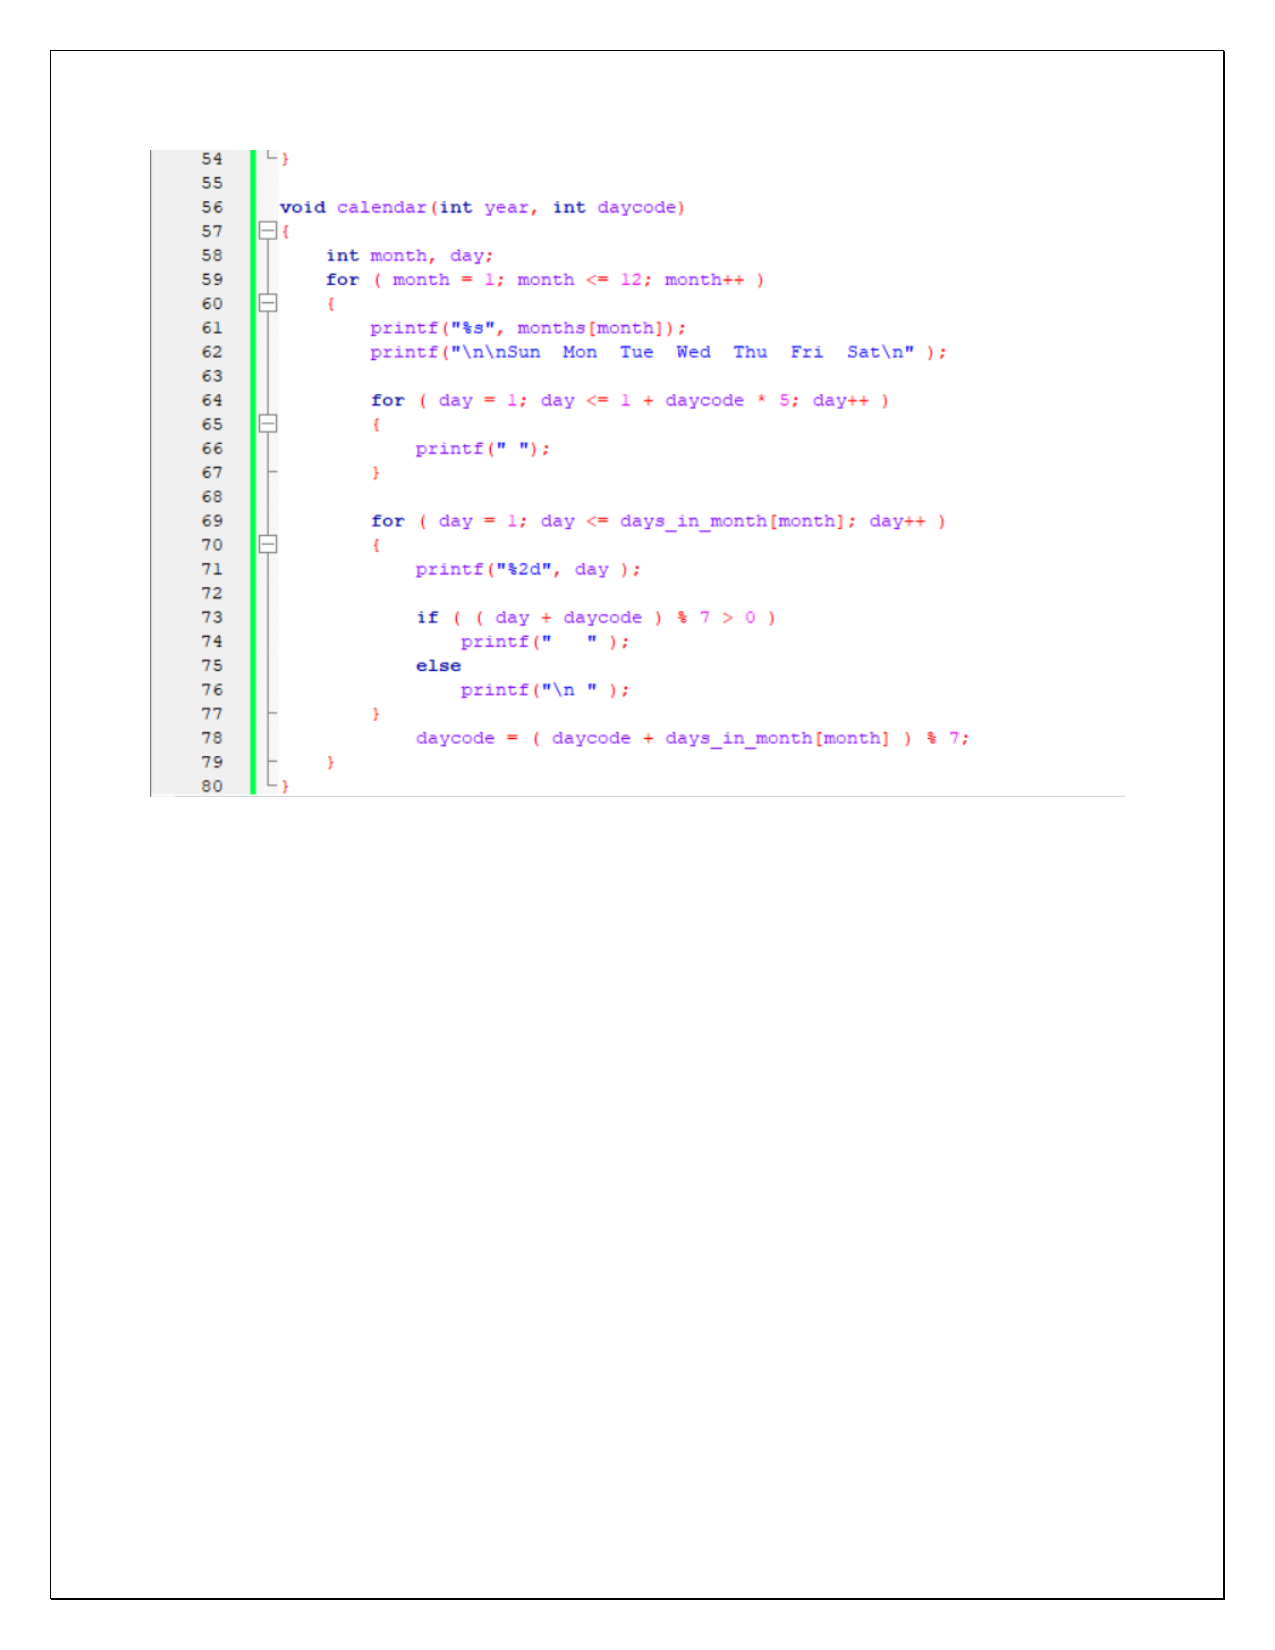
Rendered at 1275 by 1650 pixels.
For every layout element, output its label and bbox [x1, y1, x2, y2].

picture [150, 150, 1125, 797]
